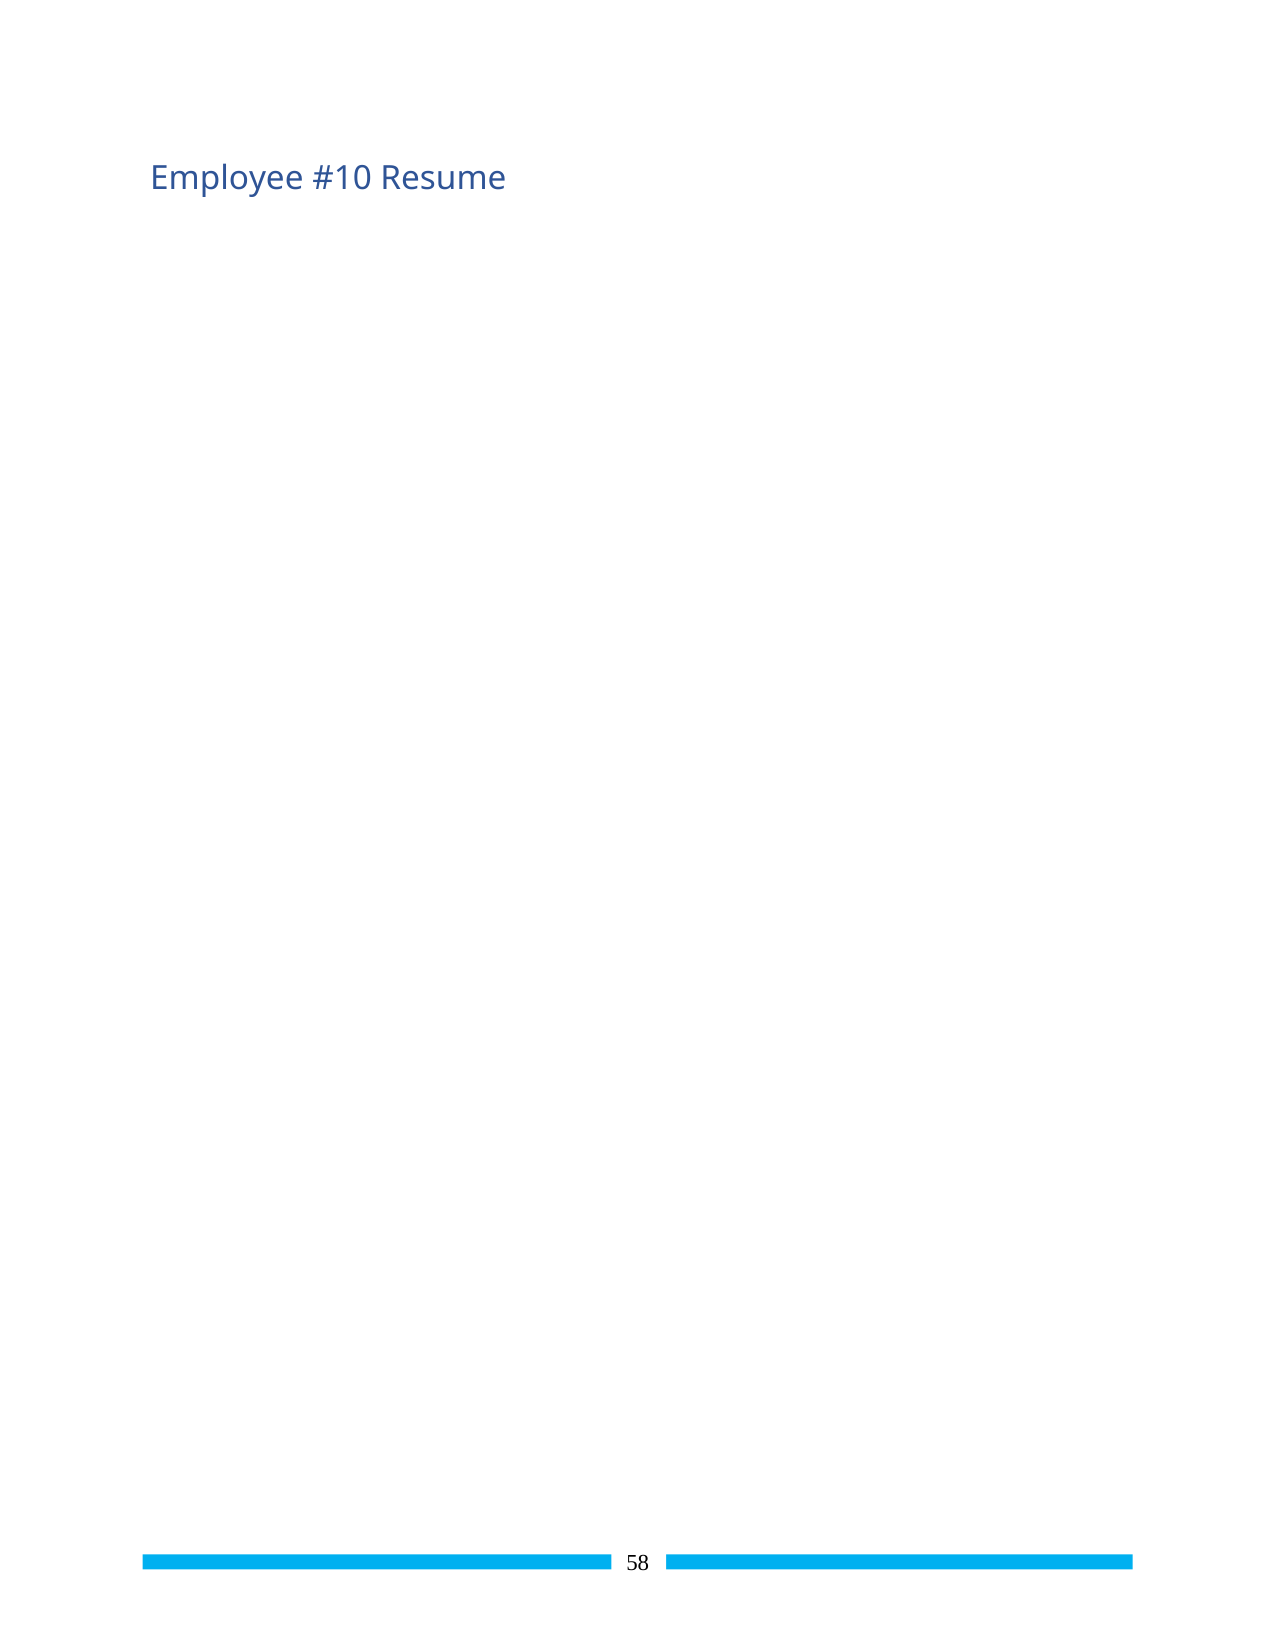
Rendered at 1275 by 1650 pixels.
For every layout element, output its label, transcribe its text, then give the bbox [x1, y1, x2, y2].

subtitle Employee #10 Resume [150, 154, 1125, 199]
